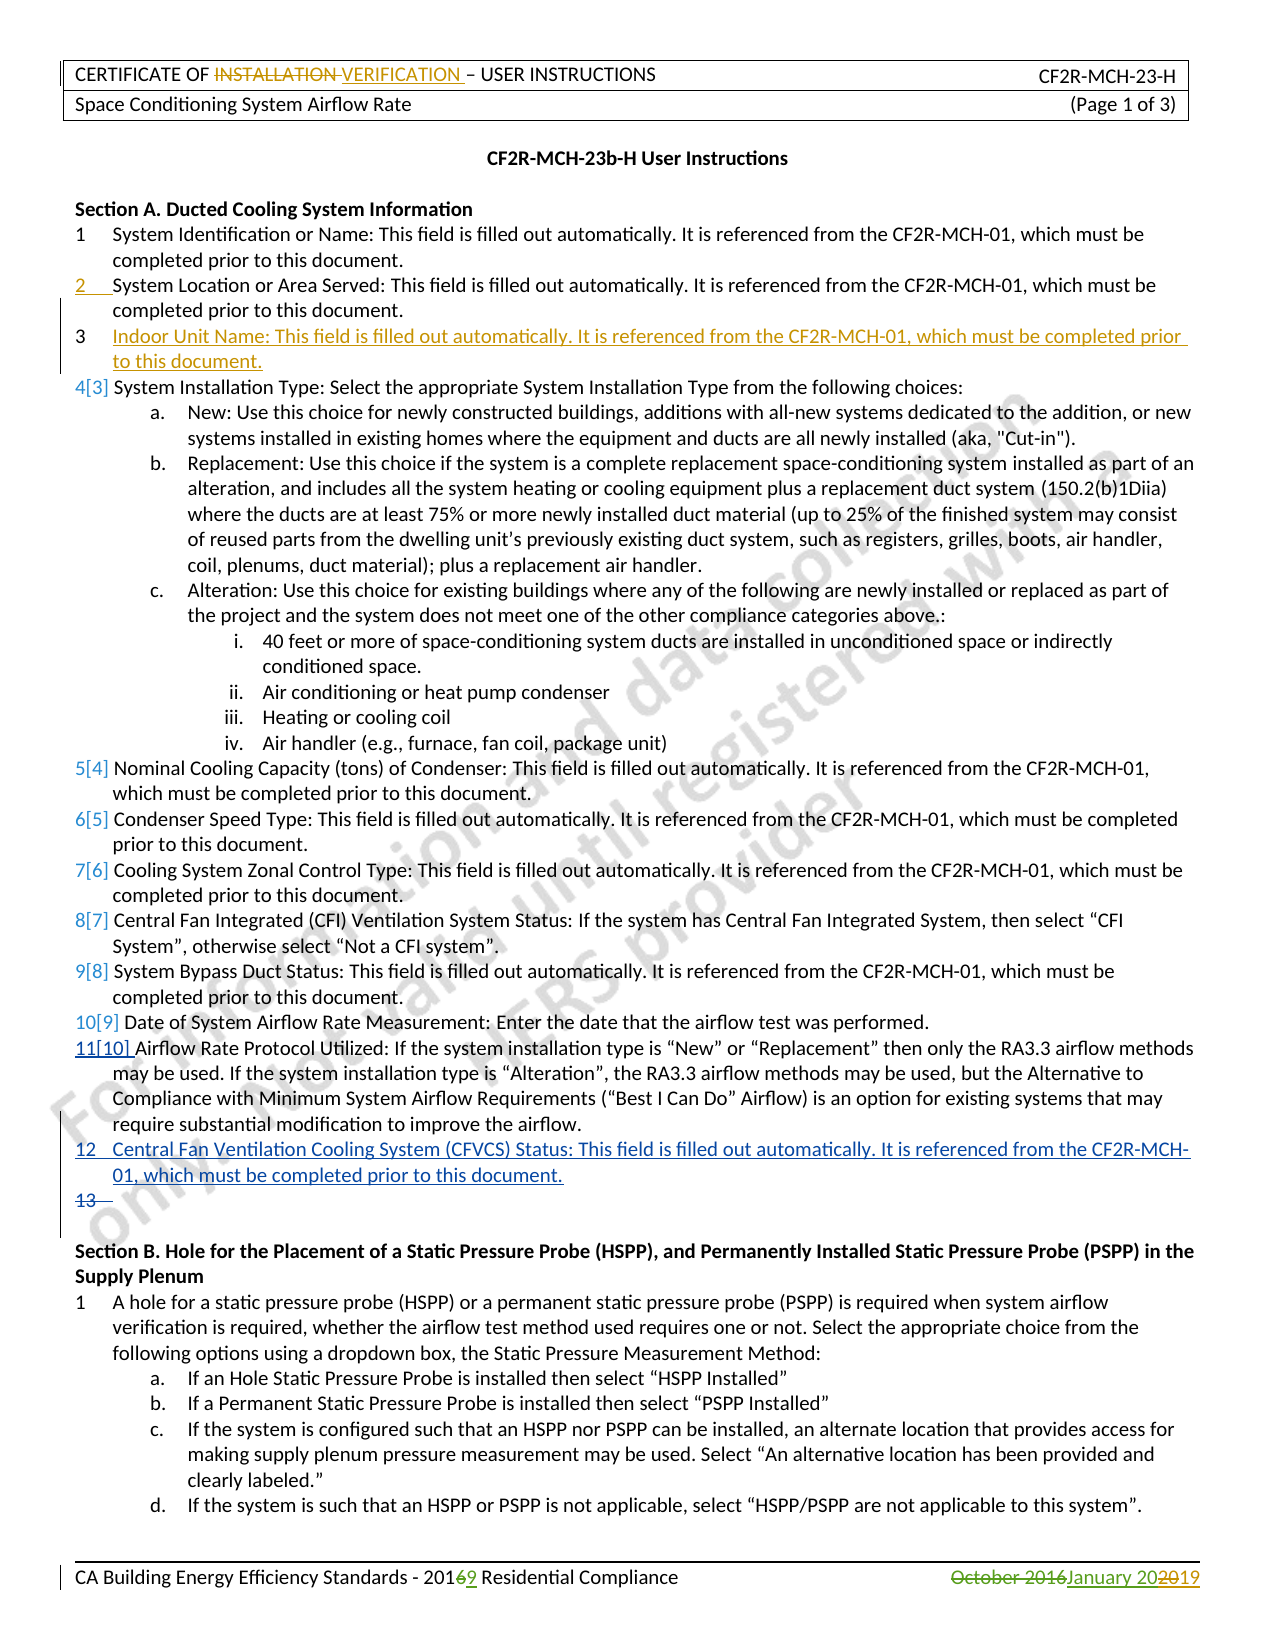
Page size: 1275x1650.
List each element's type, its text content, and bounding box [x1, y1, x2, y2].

list Air handler (e.g., furnace, fan coil, package unit) [244, 730, 1200, 755]
list System Bypass Duct Status: This field is filled out automatically. It is referenced from the CF2R-MCH-01, which must be completed prior to this document. [75, 958, 1200, 1009]
list System Location or Area Served: This field is filled out automatically. It is referenced from the CF2R-MCH-01, which must be completed prior to this document. [75, 272, 1200, 323]
list System Identification or Name: This field is filled out automatically. It is referenced from the CF2R-MCH-01, which must be completed prior to this document. [75, 221, 1200, 272]
list Central Fan Integrated (CFI) Ventilation System Status: If the system has Central Fan Integrated System, then select “CFI System”, otherwise select “Not a CFI system”. [75, 908, 1200, 958]
list Condenser Speed Type: This field is filled out automatically. It is referenced from the CF2R-MCH-01, which must be completed prior to this document. [75, 806, 1200, 857]
list A hole for a static pressure probe (HSPP) or a permanent static pressure probe (PSPP) is required when system airflow verification is required, whether the airflow test method used requires one or not. Select the appropriate choice from the following options using a dropdown box, the Static Pressure Measurement Method: [75, 1289, 1200, 1365]
list 40 feet or more of space-conditioning system ducts are installed in unconditioned space or indirectly conditioned space. [244, 628, 1200, 679]
list Heating or cooling coil [244, 704, 1200, 730]
list If an Hole Static Pressure Probe is installed then select “HSPP Installed” [150, 1365, 1200, 1391]
list System Installation Type: Select the appropriate System Installation Type from the following choices: [75, 374, 1200, 399]
list Cooling System Zonal Control Type: This field is filled out automatically. It is referenced from the CF2R-MCH-01, which must be completed prior to this document. [75, 857, 1200, 908]
list If the system is configured such that an HSPP nor PSPP can be installed, an alternate location that provides access for making supply plenum pressure measurement may be used. Select “An alternative location has been provided and clearly labeled.” [150, 1416, 1200, 1492]
list If a Permanent Static Pressure Probe is installed then select “PSPP Installed” [150, 1391, 1200, 1416]
list New: Use this choice for newly constructed buildings, additions with all-new systems dedicated to the addition, or new systems installed in existing homes where the equipment and ducts are all newly installed (aka, "Cut-in"). [150, 399, 1200, 450]
list Air conditioning or heat pump condenser [244, 679, 1200, 704]
text Section B. Hole for the Placement of a Static Pressure Probe (HSPP), and Permanently Installed Static Pressure Probe (PSPP) in the Supply Plenum [75, 1238, 1200, 1289]
list If the system is such that an HSPP or PSPP is not applicable, select “HSPP/PSPP are not applicable to this system”. [150, 1492, 1200, 1518]
list Nominal Cooling Capacity (tons) of Condenser: This field is filled out automatically. It is referenced from the CF2R-MCH-01, which must be completed prior to this document. [75, 755, 1200, 806]
text Section A. Ducted Cooling System Information [75, 196, 1200, 221]
text CF2R-MCH-23b-H User Instructions [75, 145, 1200, 171]
list Alteration: Use this choice for existing buildings where any of the following are newly installed or replaced as part of the project and the system does not meet one of the other compliance categories above.: [150, 577, 1200, 628]
list Airflow Rate Protocol Utilized: If the system installation type is “New” or “Replacement” then only the RA3.3 airflow methods may be used. If the system installation type is “Alteration”, the RA3.3 airflow methods may be used, but the Alternative to Compliance with Minimum System Airflow Requirements (“Best I Can Do” Airflow) is an option for existing systems that may require substantial modification to improve the airflow. [75, 1035, 1200, 1136]
list Replacement: Use this choice if the system is a complete replacement space-conditioning system installed as part of an alteration, and includes all the system heating or cooling equipment plus a replacement duct system (150.2(b)1Diia) where the ducts are at least 75% or more newly installed duct material (up to 25% of the finished system may consist of reused parts from the dwelling unit’s previously existing duct system, such as registers, grilles, boots, air handler, coil, plenums, duct material); plus a replacement air handler. [150, 450, 1200, 577]
list Date of System Airflow Rate Measurement: Enter the date that the airflow test was performed. [75, 1009, 1200, 1035]
